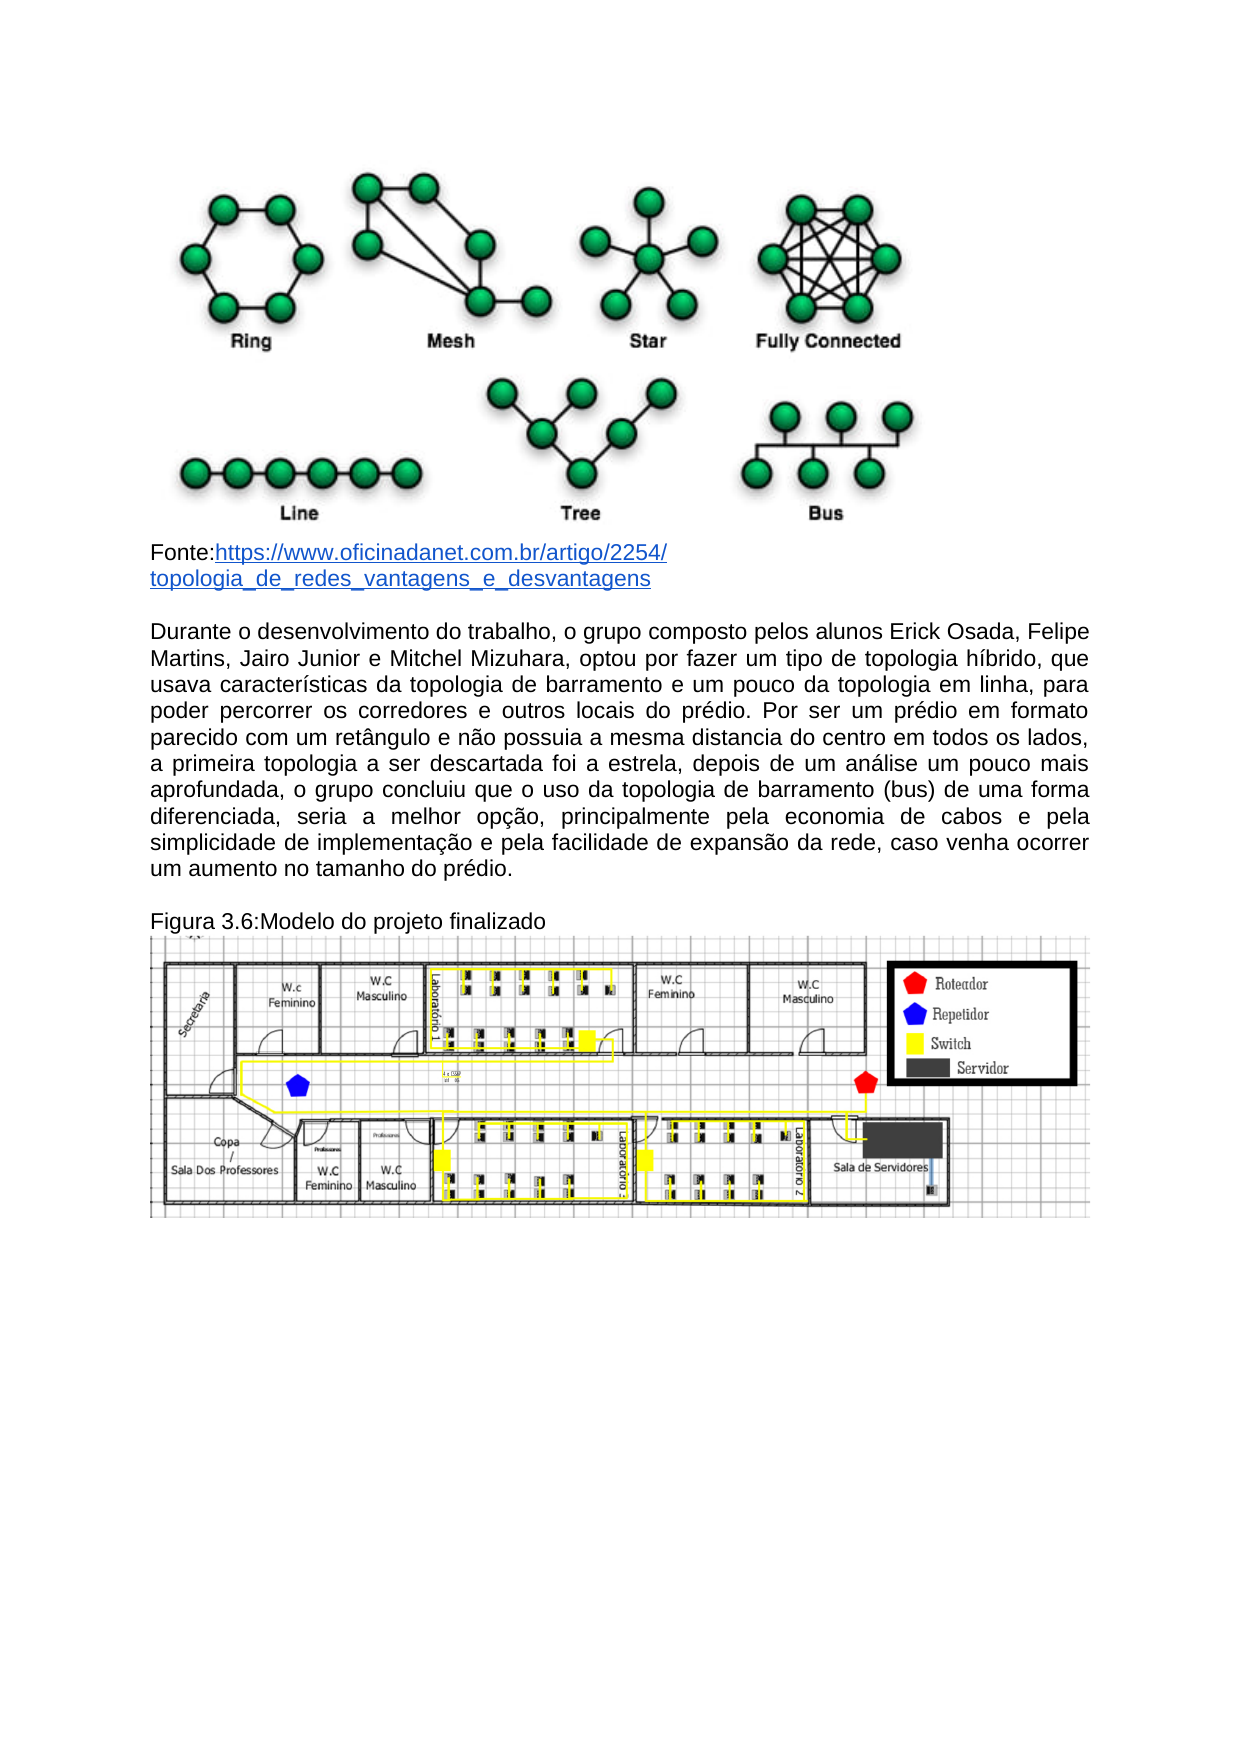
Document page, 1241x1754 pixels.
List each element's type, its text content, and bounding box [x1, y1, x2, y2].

text Figura 3.6:Modelo do projeto finalizado [150, 908, 1090, 934]
text Fonte:https://www.oficinadanet.com.br/artigo/2254/topologia_de_redes_vantagens_e_desvantagens [150, 539, 1090, 592]
picture [150, 150, 944, 539]
text Durante o desenvolvimento do trabalho, o grupo composto pelos alunos Erick Osada, Felipe Martins, Jairo Junior e Mitchel Mizuhara, optou por fazer um tipo de topologia híbrido, que usava características da topologia de barramento e um pouco da topologia em linha, para poder percorrer os corredores e outros locais do prédio. Por ser um prédio em formato parecido com um retângulo e não possuia a mesma distancia do centro em todos os lados, a primeira topologia a ser descartada foi a estrela, depois de um análise um pouco mais aprofundada, o grupo concluiu que o uso da topologia de barramento (bus) de uma forma diferenciada, seria a melhor opção, principalmente pela economia de cabos e pela simplicidade de implementação e pela facilidade de expansão da rede, caso venha ocorrer um aumento no tamanho do prédio. [150, 618, 1090, 882]
picture [150, 934, 1091, 1218]
